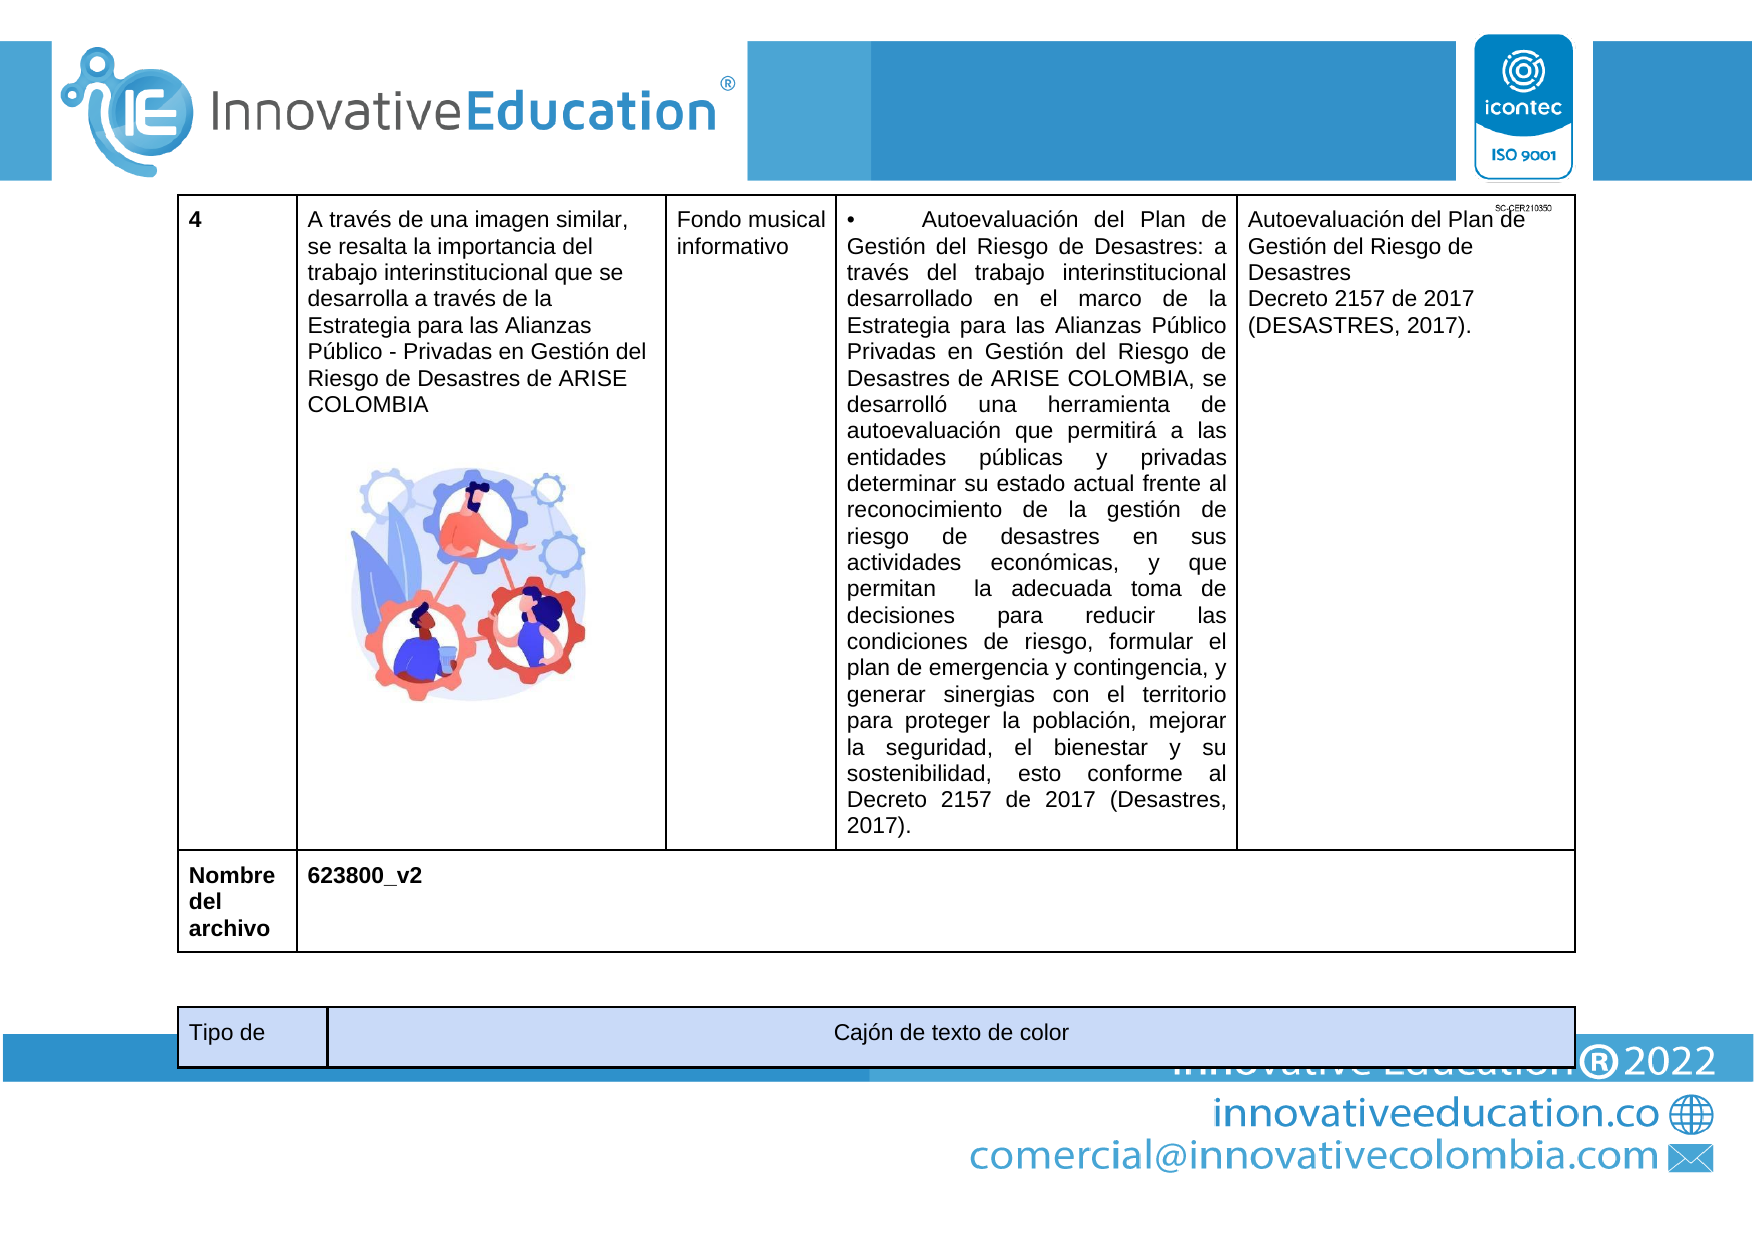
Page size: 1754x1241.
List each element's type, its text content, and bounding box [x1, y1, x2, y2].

table_cell • Autoevaluación del Plan de Gestión del Riesgo de Desastres: a través del trabajo interinstitucional desarrollado en el marco de la Estrategia para las Alianzas Público Privadas en Gestión del Riesgo de Desastres de ARISE COLOMBIA, se desarrolló una herramienta de autoevaluación que permitirá a las entidades públicas y privadas determinar su estado actual frente al reconocimiento de la gestión de riesgo de desastres en sus actividades económicas, y que permitan la adecuada toma de decisiones para reducir las condiciones de riesgo, formular el plan de emergencia y contingencia, y generar sinergias con el territorio para proteger la población, mejorar la seguridad, el bienestar y su sostenibilidad, esto conforme al Decreto 2157 de 2017 (Desastres, 2017). [837, 196, 1236, 849]
table_header Tipo de recurso [179, 1008, 326, 1066]
table_cell A través de una imagen similar, se resalta la importancia del trabajo interinstitucional que se desarrolla a través de la Estrategia para las Alianzas Público - Privadas en Gestión del Riesgo de Desastres de ARISE COLOMBIA [298, 196, 665, 849]
table_cell Autoevaluación del Plan de Gestión del Riesgo de Desastres Decreto 2157 de 2017 (DESASTRES, 2017). [1238, 196, 1574, 849]
picture [312, 429, 624, 741]
picture [1471, 32, 1576, 194]
picture [1593, 28, 1752, 194]
table_cell Fondo musical informativo [667, 196, 835, 849]
picture [0, 28, 1456, 194]
table_cell 623800_v2 [298, 851, 1574, 951]
table_header Cajón de texto de color [329, 1008, 1574, 1066]
table_cell Nombre del archivo [179, 851, 296, 951]
table_cell 4 [179, 196, 296, 849]
picture [2, 1033, 1754, 1179]
